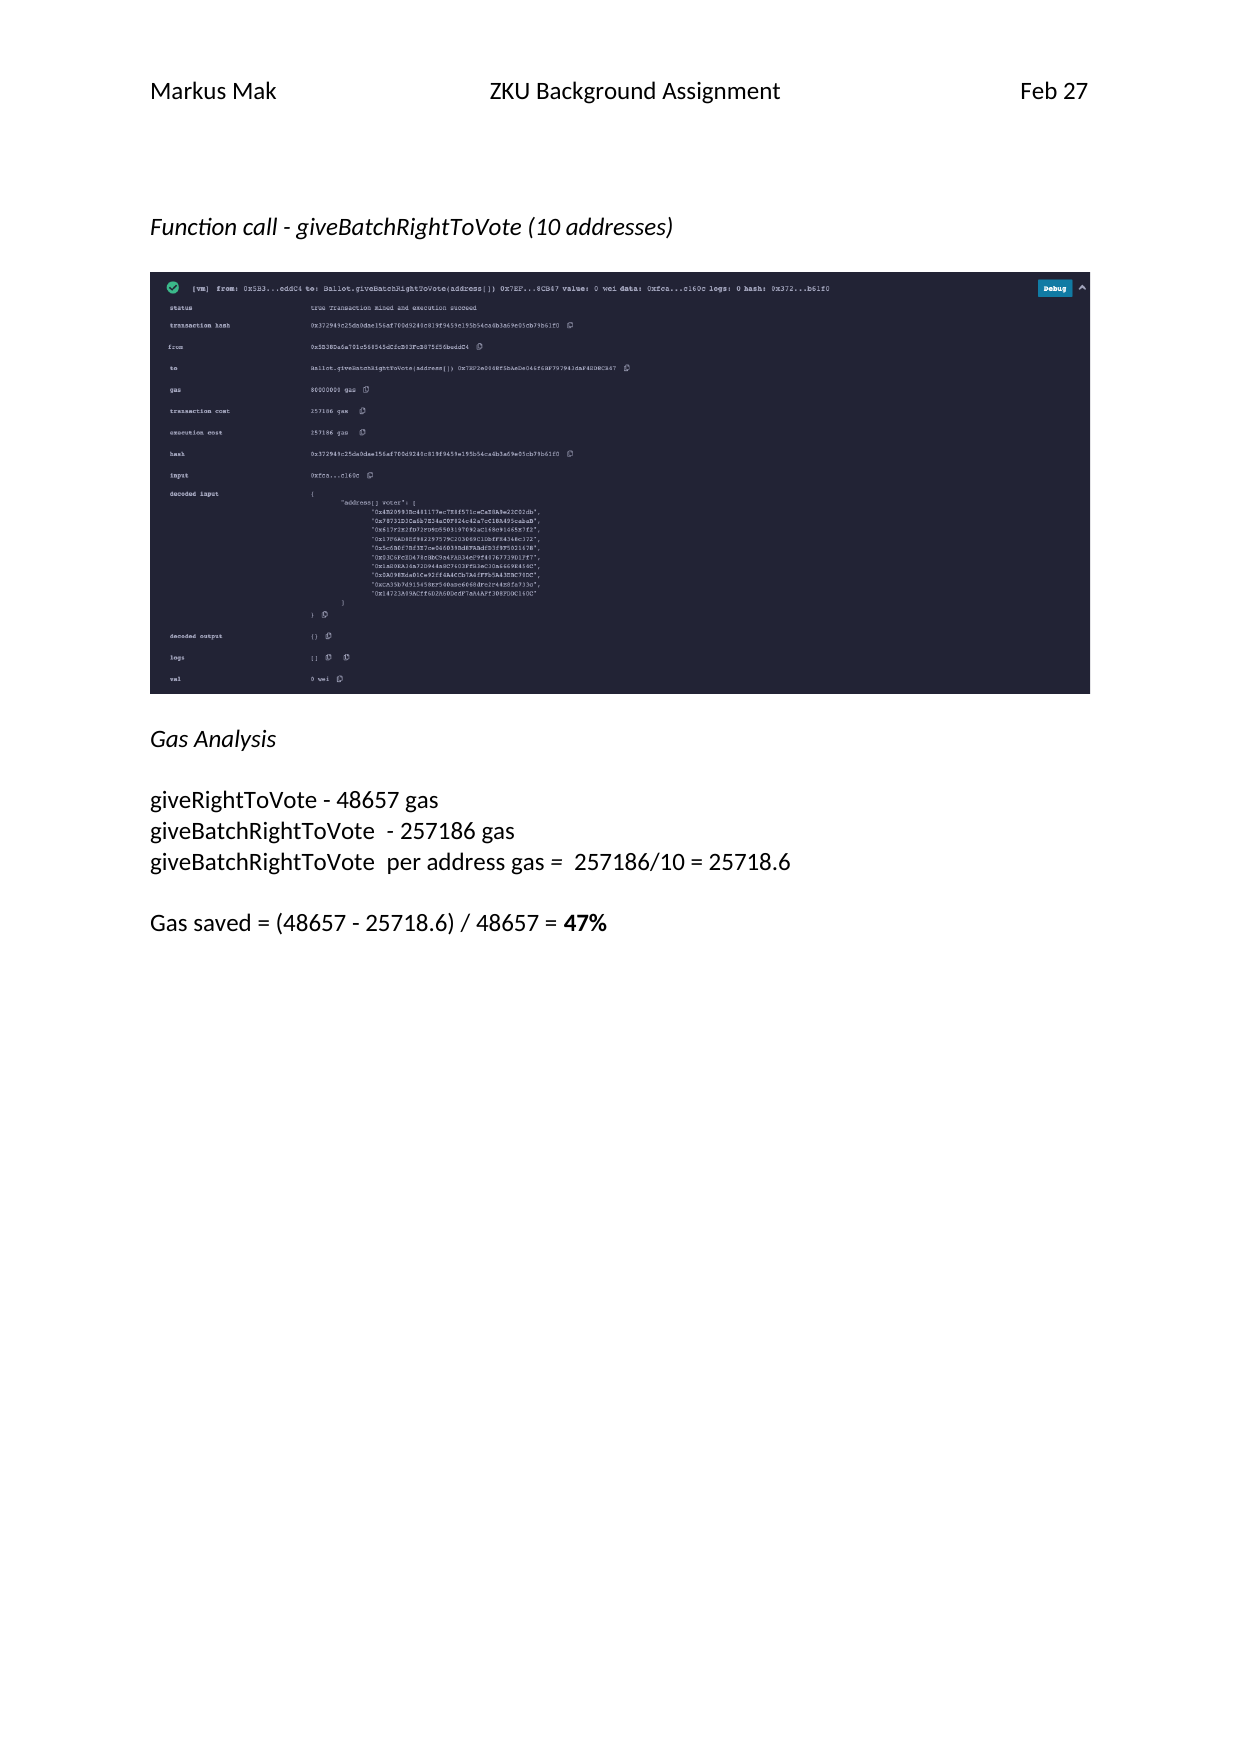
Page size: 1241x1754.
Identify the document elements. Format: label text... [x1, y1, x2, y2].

text Gas saved = (48657 - 25718.6) / 48657 = 47% [150, 907, 1090, 937]
text Function call - giveBatchRightToVote (10 addresses) [150, 211, 1090, 242]
text giveRightToVote - 48657 gas [150, 785, 1090, 815]
text Gas Analysis [150, 724, 1090, 754]
text giveBatchRightToVote - 257186 gas [150, 815, 1090, 846]
picture [150, 272, 1091, 694]
text giveBatchRightToVote per address gas = 257186/10 = 25718.6 [150, 846, 1090, 876]
